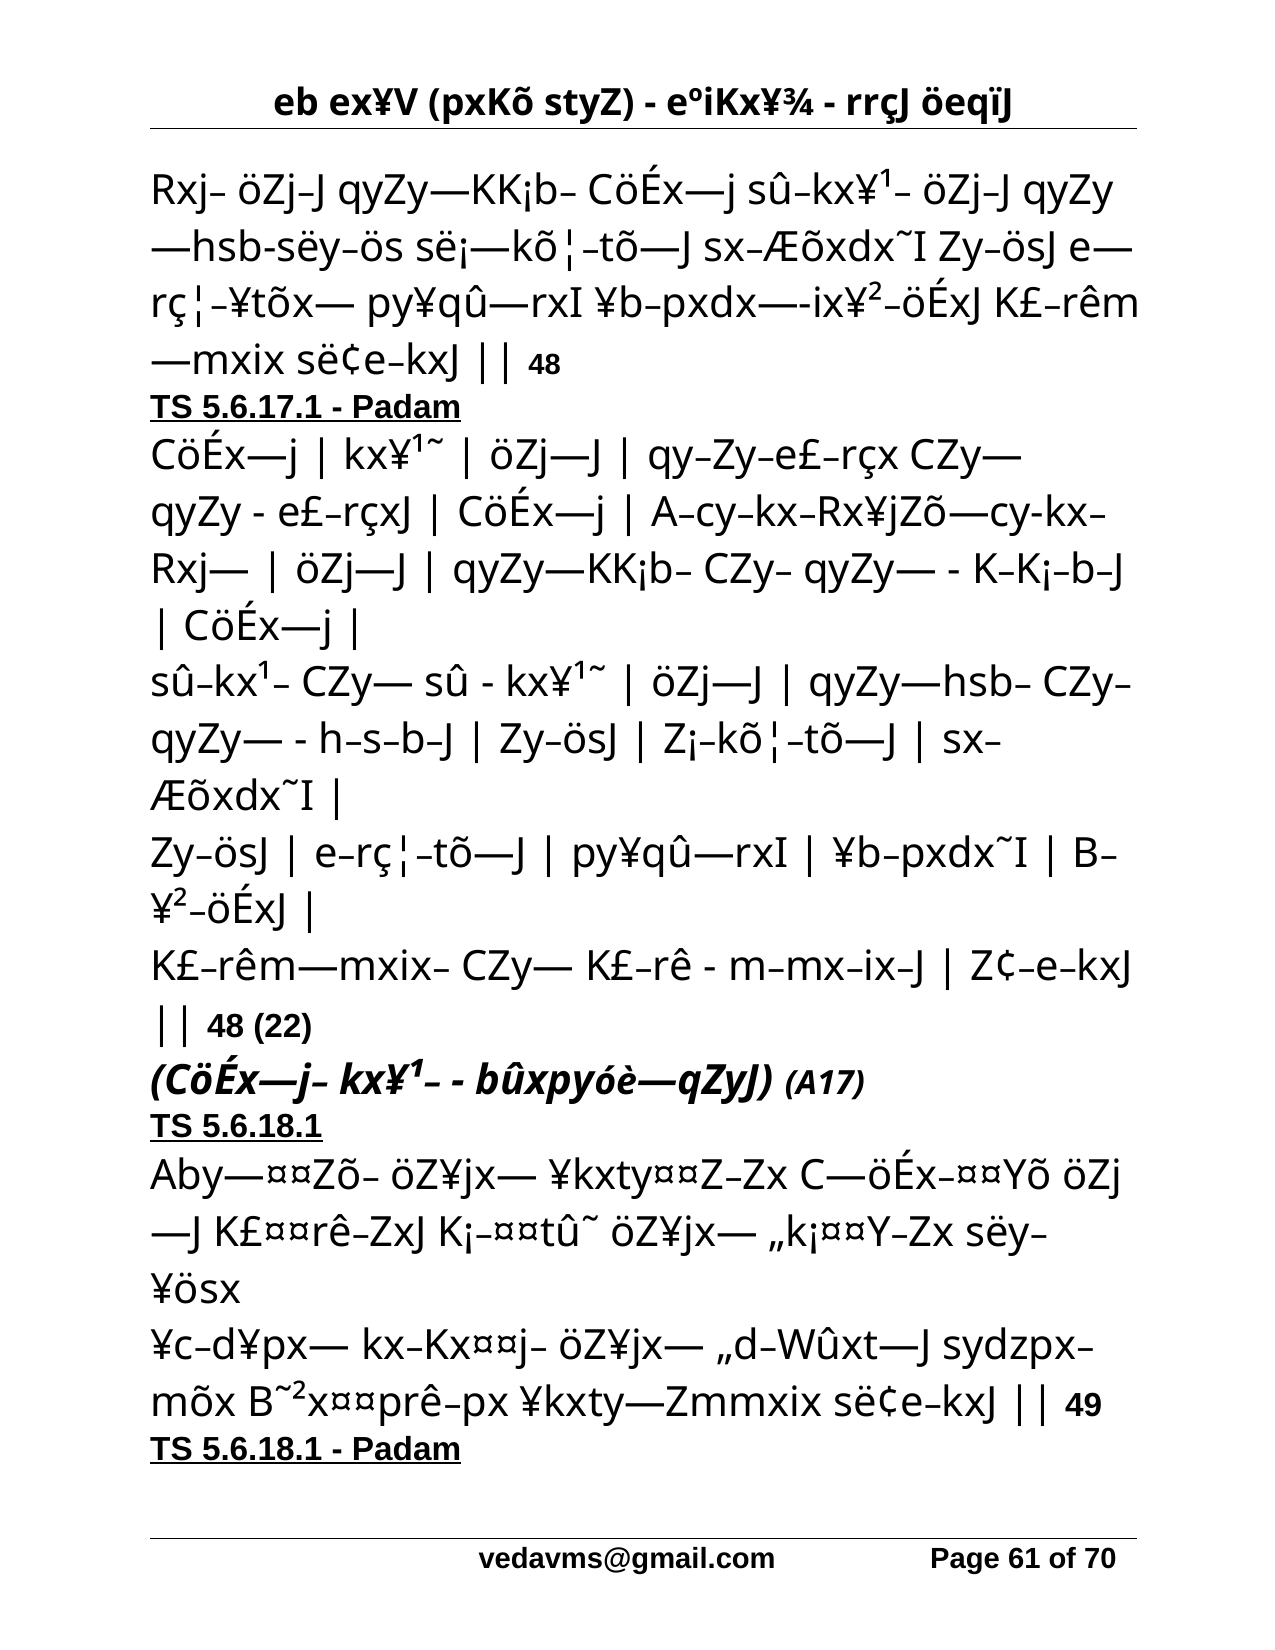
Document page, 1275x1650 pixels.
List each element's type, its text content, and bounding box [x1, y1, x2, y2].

text TS 5.6.17.1 - Padam [150, 387, 1137, 425]
text TS 5.6.18.1 - Padam [150, 1429, 1137, 1467]
text sû–kx¹– CZy— sû - kx¥¹˜ | öZj—J | qyZy—hsb– CZy– qyZy— - h–s–b–J | Zy–ösJ | Z¡–kõ¦–tõ—J | sx–Æõxdx˜I | [150, 652, 1137, 823]
text ¥c–d¥px— kx–Kx¤¤j– öZ¥jx— „d–Wûxt—J sydzpx–mõx B˜²x¤¤prê–px ¥kxty—Zmmxix së¢e–kxJ || 49 [150, 1315, 1137, 1429]
text Zy–ösJ | e–rç¦–tõ—J | py¥qû—rxI | ¥b–pxdx˜I | B–¥²–öÉxJ | [150, 823, 1154, 936]
text K£–rêm—mxix– CZy— K£–rê - m–mx–ix–J | Z¢–e–kxJ || 48 (22) [150, 936, 1154, 1050]
text Aby—¤¤Zõ– öZ¥jx— ¥kxty¤¤Z–Zx C—öÉx–¤¤Yõ öZj—J K£¤¤rê–ZxJ K¡–¤¤tû˜ öZ¥jx— „k¡¤¤Y–Zx sëy–¥ösx [150, 1145, 1137, 1315]
text TS 5.6.18.1 [150, 1106, 1193, 1145]
text (CöÉx—j– kx¥¹– - bûxpyóè—qZyJ) (A17) [150, 1050, 1137, 1106]
text CöÉx—j | kx¥¹˜ | öZj—J | qy–Zy–e£–rçx CZy— [150, 425, 1137, 482]
text qyZy - e£–rçxJ | CöÉx—j | A–cy–kx–Rx¥jZõ—cy-kx–Rxj— | öZj—J | qyZy—KK¡b– CZy– qyZy— - K–K¡–b–J | CöÉx—j | [150, 482, 1137, 652]
